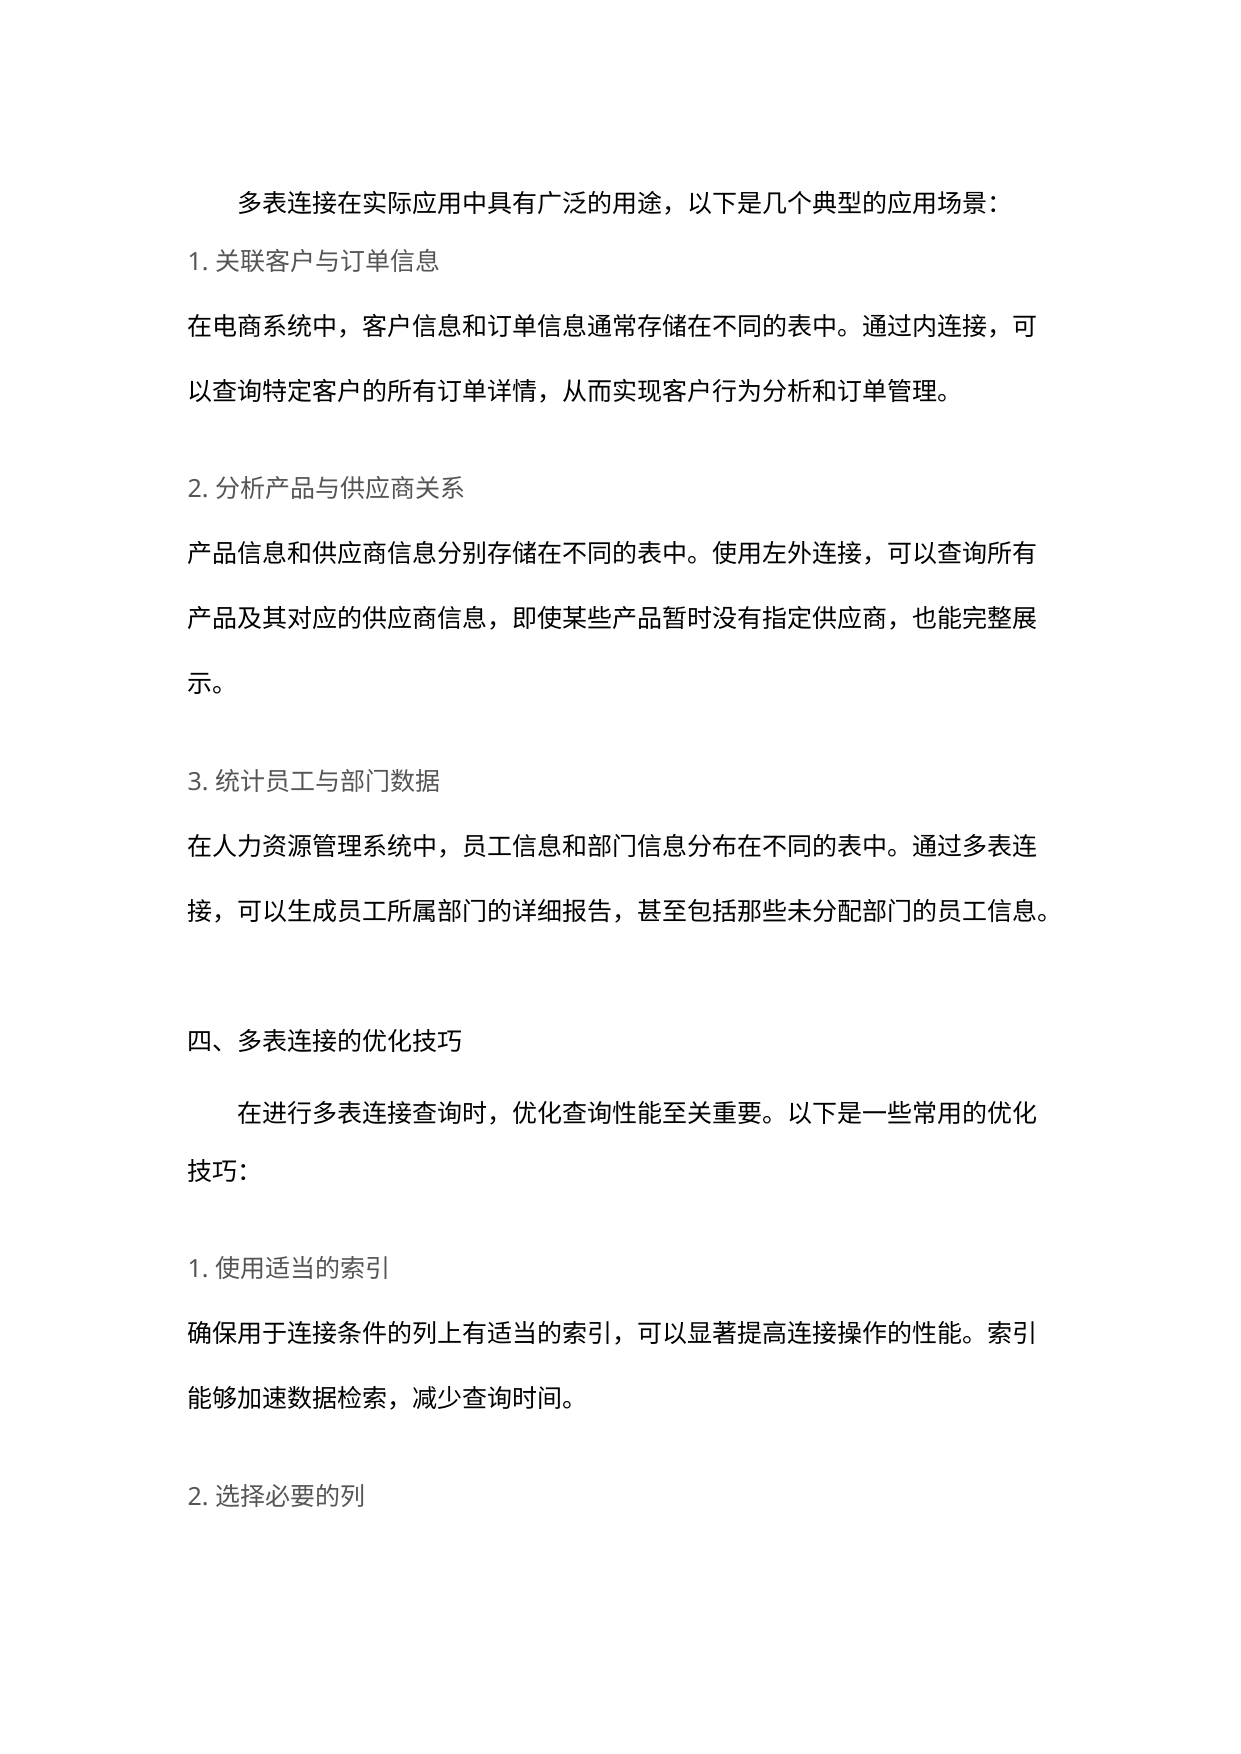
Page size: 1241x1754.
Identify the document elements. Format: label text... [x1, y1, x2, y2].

text 四、多表连接的优化技巧 [187, 1007, 1053, 1072]
text 2. 分析产品与供应商关系 [187, 454, 1053, 519]
text 2. 选择必要的列 [187, 1462, 1053, 1527]
text 3. 统计员工与部门数据 [187, 747, 1053, 812]
text 多表连接在实际应用中具有广泛的用途，以下是几个典型的应用场景： 1. 关联客户与订单信息 [187, 162, 1053, 292]
text 1. 使用适当的索引 [187, 1234, 1053, 1299]
text 在电商系统中，客户信息和订单信息通常存储在不同的表中。通过内连接，可以查询特定客户的所有订单详情，从而实现客户行为分析和订单管理。 [187, 292, 1053, 454]
text 确保用于连接条件的列上有适当的索引，可以显著提高连接操作的性能。索引能够加速数据检索，减少查询时间。 [187, 1299, 1053, 1462]
text 在进行多表连接查询时，优化查询性能至关重要。以下是一些常用的优化技巧： [187, 1072, 1053, 1234]
text 产品信息和供应商信息分别存储在不同的表中。使用左外连接，可以查询所有产品及其对应的供应商信息，即使某些产品暂时没有指定供应商，也能完整展示。 [187, 519, 1053, 714]
text 在人力资源管理系统中，员工信息和部门信息分布在不同的表中。通过多表连接，可以生成员工所属部门的详细报告，甚至包括那些未分配部门的员工信息。 [187, 812, 1053, 1007]
